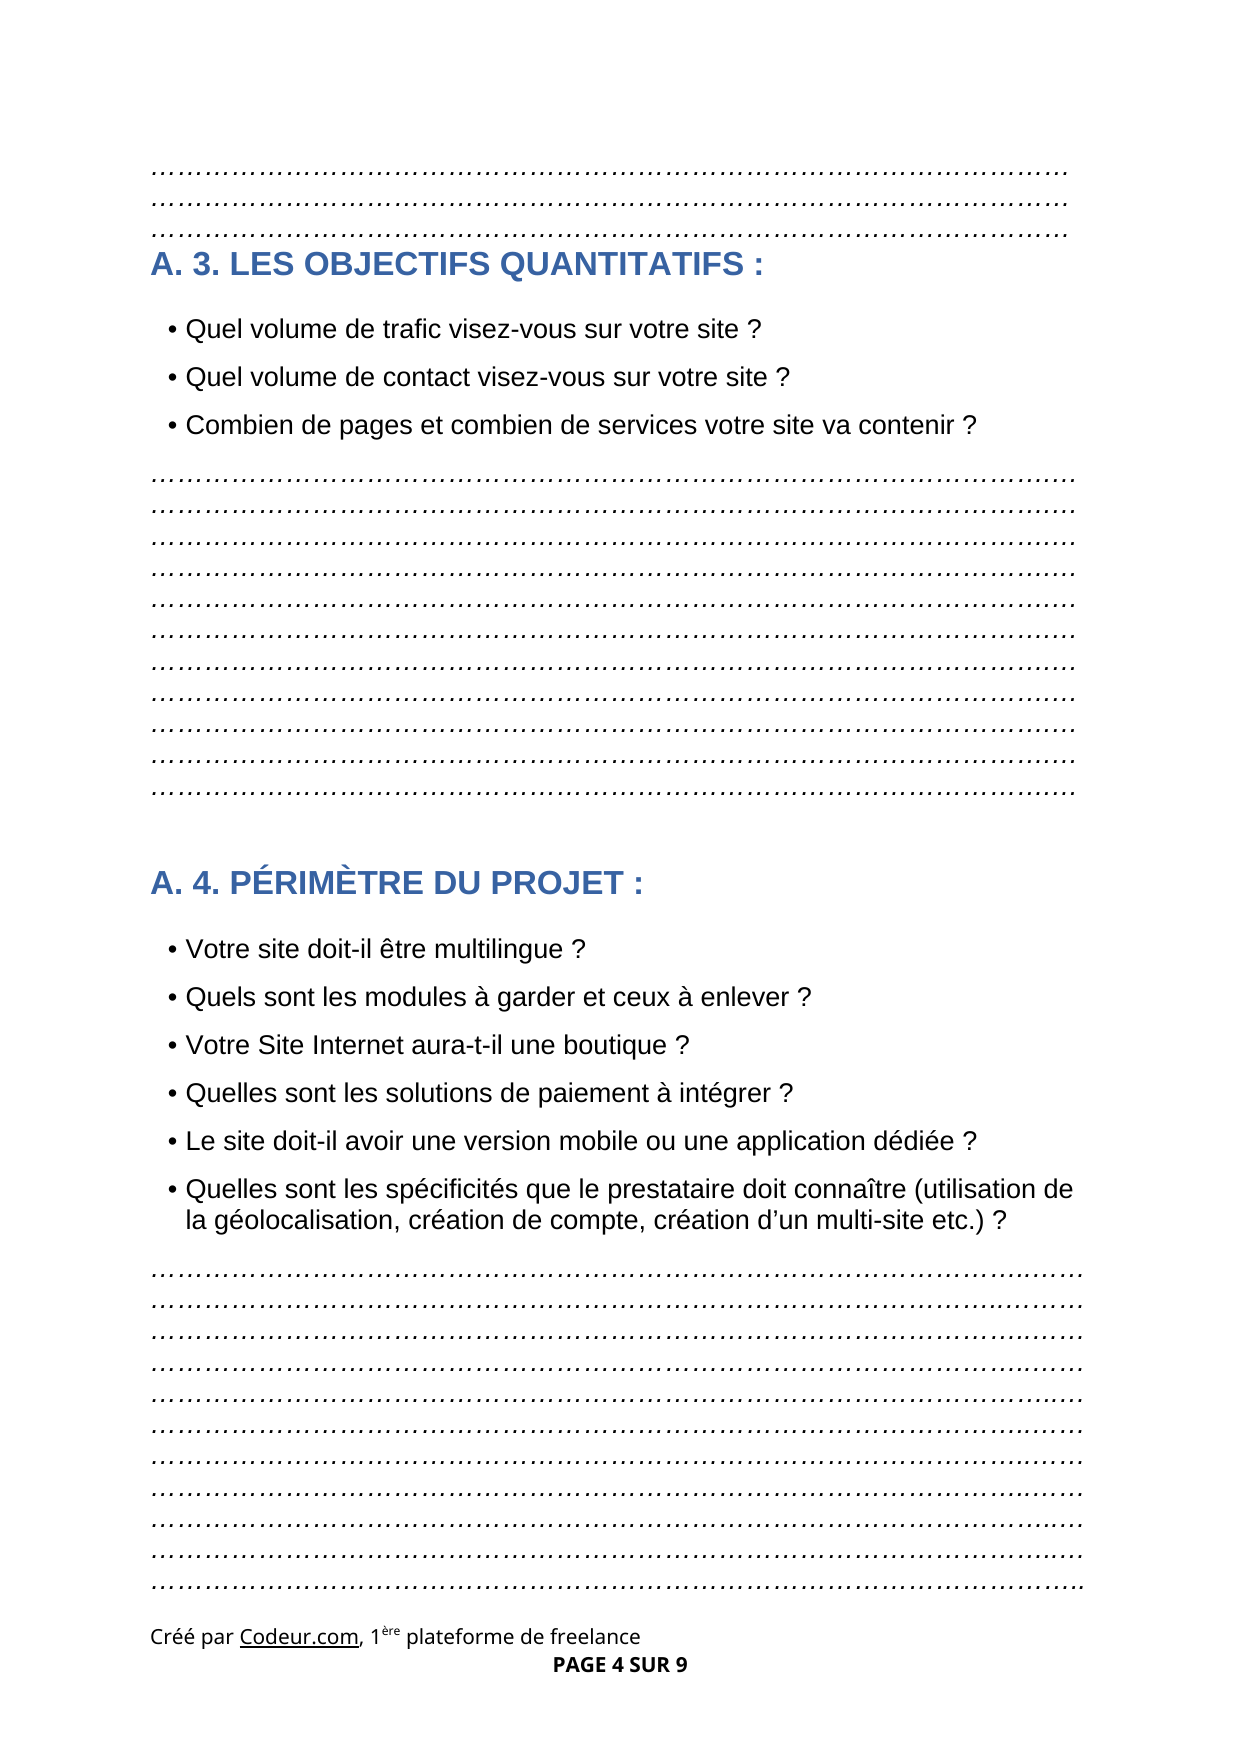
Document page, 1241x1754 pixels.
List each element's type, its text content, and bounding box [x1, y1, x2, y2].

list Le site doit-il avoir une version mobile ou une application dédiée ? [168, 1125, 1090, 1156]
list Quelles sont les solutions de paiement à intégrer ? [168, 1077, 1090, 1108]
text A. 3. Les objectifs quantitatifs : [150, 244, 1090, 282]
text ………………………………………………………………………………………..… ………………………………………………………………………………………..… ………………………………………………………………………………………….. [150, 1502, 1090, 1596]
text ……………………………………………………………………………………….… ……………………………………………………………………………………….… ……………………………………………………………………………………….… ……………………………………………………………………………………….… ……………………………………………………………………………………….… ……………………………………………………………………………………….… ……………………………………………………………………………………….… ……………………………………………………………………………………….… ……………………………………………………………………………………….… ……………………………………………………………………………………….… ……………………………………………………………………………………….… [150, 457, 1090, 801]
list Quel volume de trafic visez-vous sur votre site ? [168, 313, 1090, 345]
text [150, 150, 1090, 244]
list Quels sont les modules à garder et ceux à enlever ? [168, 981, 1090, 1012]
text ……………………………………………………………………………………..…… …………………………………………………………………………………..……… ……………………………………………………………………………………..…… ……………………………………………………………………………………..…… ………………………………………………………………………………………..… ……………………………………………………………………………………..…… ……………………………………………………………………………………..…… ……………………………………………………………………………………..…… [150, 1252, 1090, 1502]
list Combien de pages et combien de services votre site va contenir ? [168, 409, 1090, 441]
list Votre site doit-il être multilingue ? [168, 933, 1090, 964]
list Votre Site Internet aura-t-il une boutique ? [168, 1029, 1090, 1060]
list Quelles sont les spécificités que le prestataire doit connaître (utilisation de la géolocalisation, création de compte, création d’un multi-site etc.) ? [168, 1173, 1090, 1235]
list Quel volume de contact visez-vous sur votre site ? [168, 361, 1090, 393]
text A. 4. périmètre du projet : [150, 863, 1090, 902]
